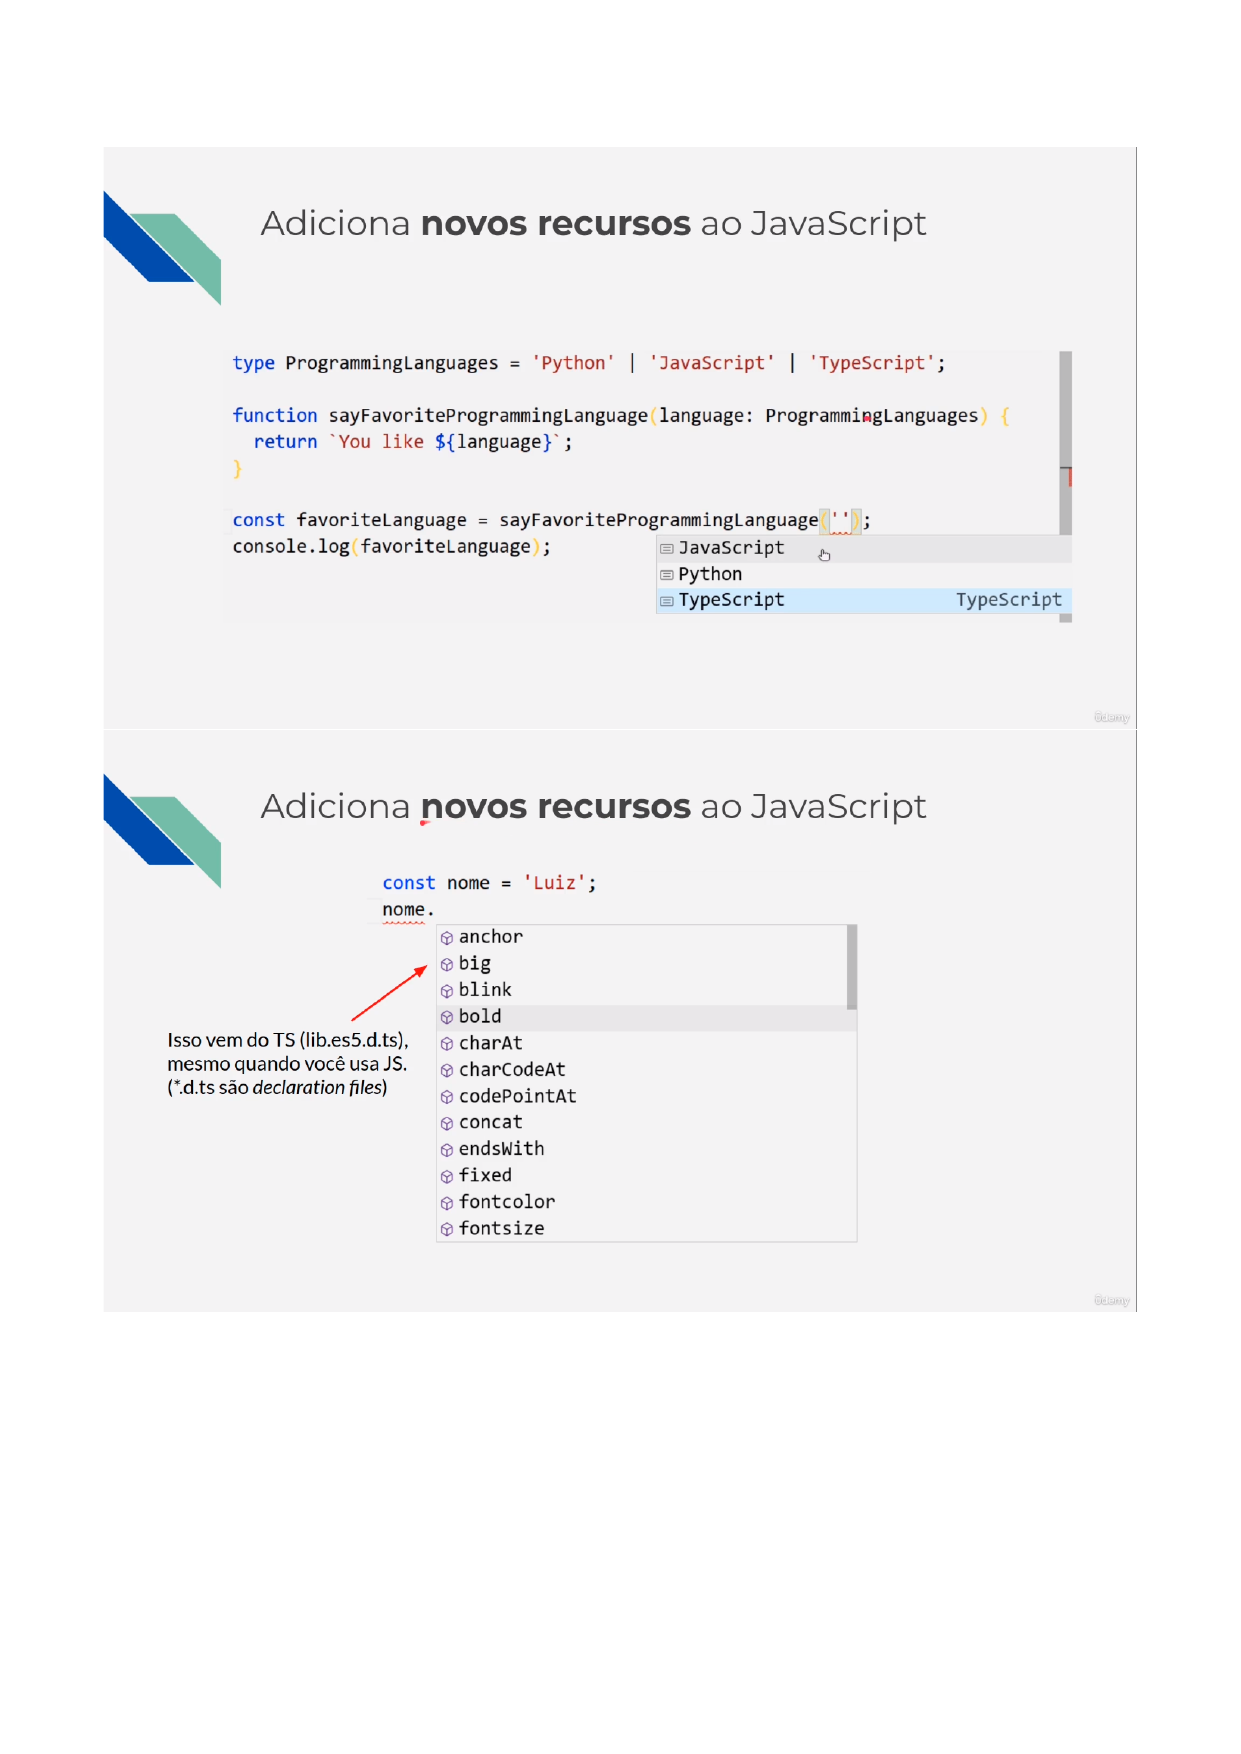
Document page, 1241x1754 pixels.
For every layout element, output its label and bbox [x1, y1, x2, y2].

picture [103, 730, 1137, 1312]
picture [103, 147, 1137, 729]
